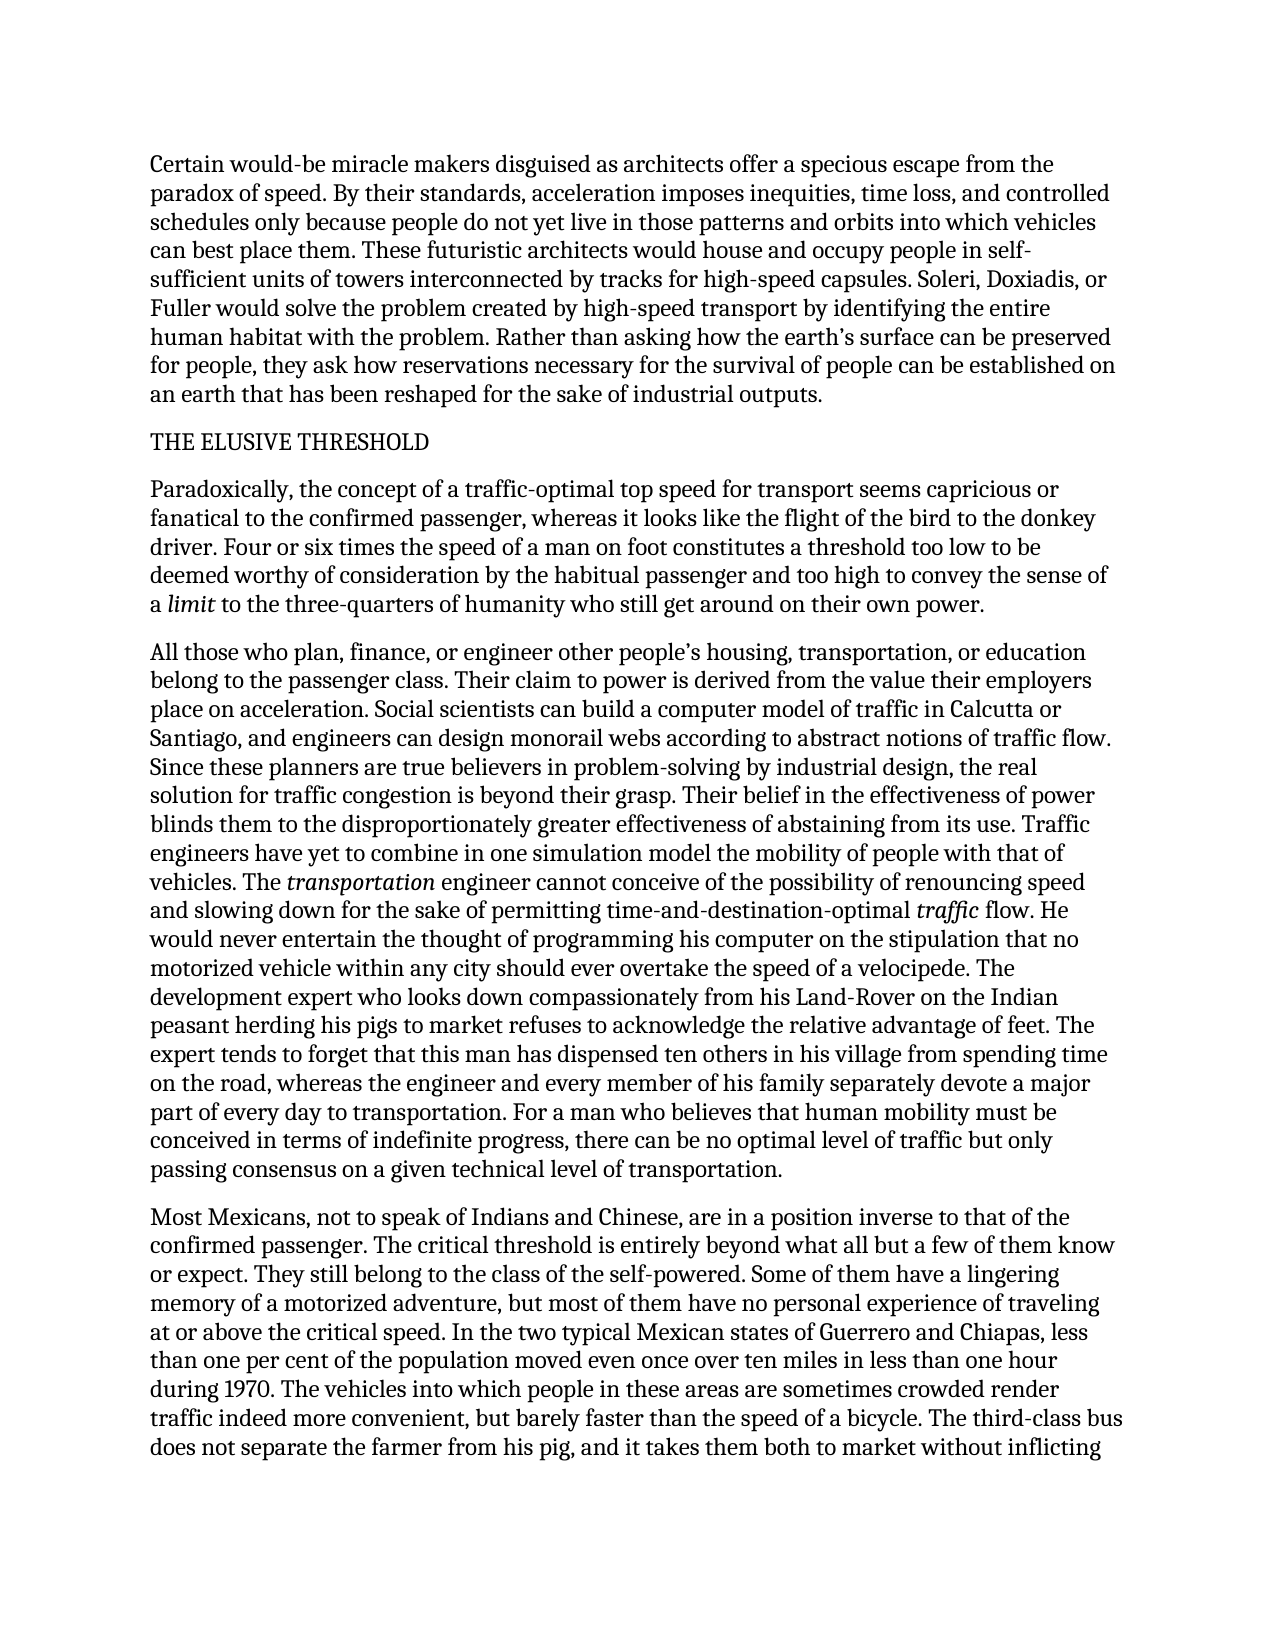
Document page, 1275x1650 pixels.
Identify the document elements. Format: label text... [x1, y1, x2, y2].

text All those who plan, finance, or engineer other people’s housing, transportation, or education belong to the passenger class. Their claim to power is derived from the value their employers place on acceleration. Social scientists can build a computer model of traffic in Calcutta or Santiago, and engineers can design monorail webs according to abstract notions of traffic flow. Since these planners are true believers in problem-solving by industrial design, the real solution for traffic congestion is beyond their grasp. Their belief in the effectiveness of power blinds them to the disproportionately greater effectiveness of abstaining from its use. Traffic engineers have yet to combine in one simulation model the mobility of people with that of vehicles. The transportation engineer cannot conceive of the possibility of renouncing speed and slowing down for the sake of permitting time-and-destination-optimal traffic flow. He would never entertain the thought of programming his computer on the stipulation that no motorized vehicle within any city should ever overtake the speed of a velocipede. The development expert who looks down compassionately from his Land-Rover on the Indian peasant herding his pigs to market refuses to acknowledge the relative advantage of feet. The expert tends to forget that this man has dispensed ten others in his village from spending time on the road, whereas the engineer and every member of his family separately devote a major part of every day to transportation. For a man who believes that human mobility must be conceived in terms of indefinite progress, there can be no optimal level of traffic but only passing consensus on a given technical level of transportation. [150, 637, 1125, 1184]
text Certain would-be miracle makers disguised as architects offer a specious escape from the paradox of speed. By their standards, acceleration imposes inequities, time loss, and controlled schedules only because people do not yet live in those patterns and orbits into which vehicles can best place them. These futuristic architects would house and occupy people in self-sufficient units of towers interconnected by tracks for high-speed capsules. Soleri, Doxiadis, or Fuller would solve the problem created by high-speed transport by identifying the entire human habitat with the problem. Rather than asking how the earth’s surface can be preserved for people, they ask how reservations necessary for the survival of people can be established on an earth that has been reshaped for the sake of industrial outputs. [150, 150, 1125, 409]
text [150, 1202, 1125, 1461]
text Paradoxically, the concept of a traffic-optimal top speed for transport seems capricious or fanatical to the confirmed passenger, whereas it looks like the flight of the bird to the donkey driver. Four or six times the speed of a man on foot constitutes a threshold too low to be deemed worthy of consideration by the habitual passenger and too high to convey the sense of a limit to the three-quarters of humanity who still get around on their own power. [150, 475, 1125, 619]
text THE ELUSIVE THRESHOLD [150, 427, 1125, 456]
